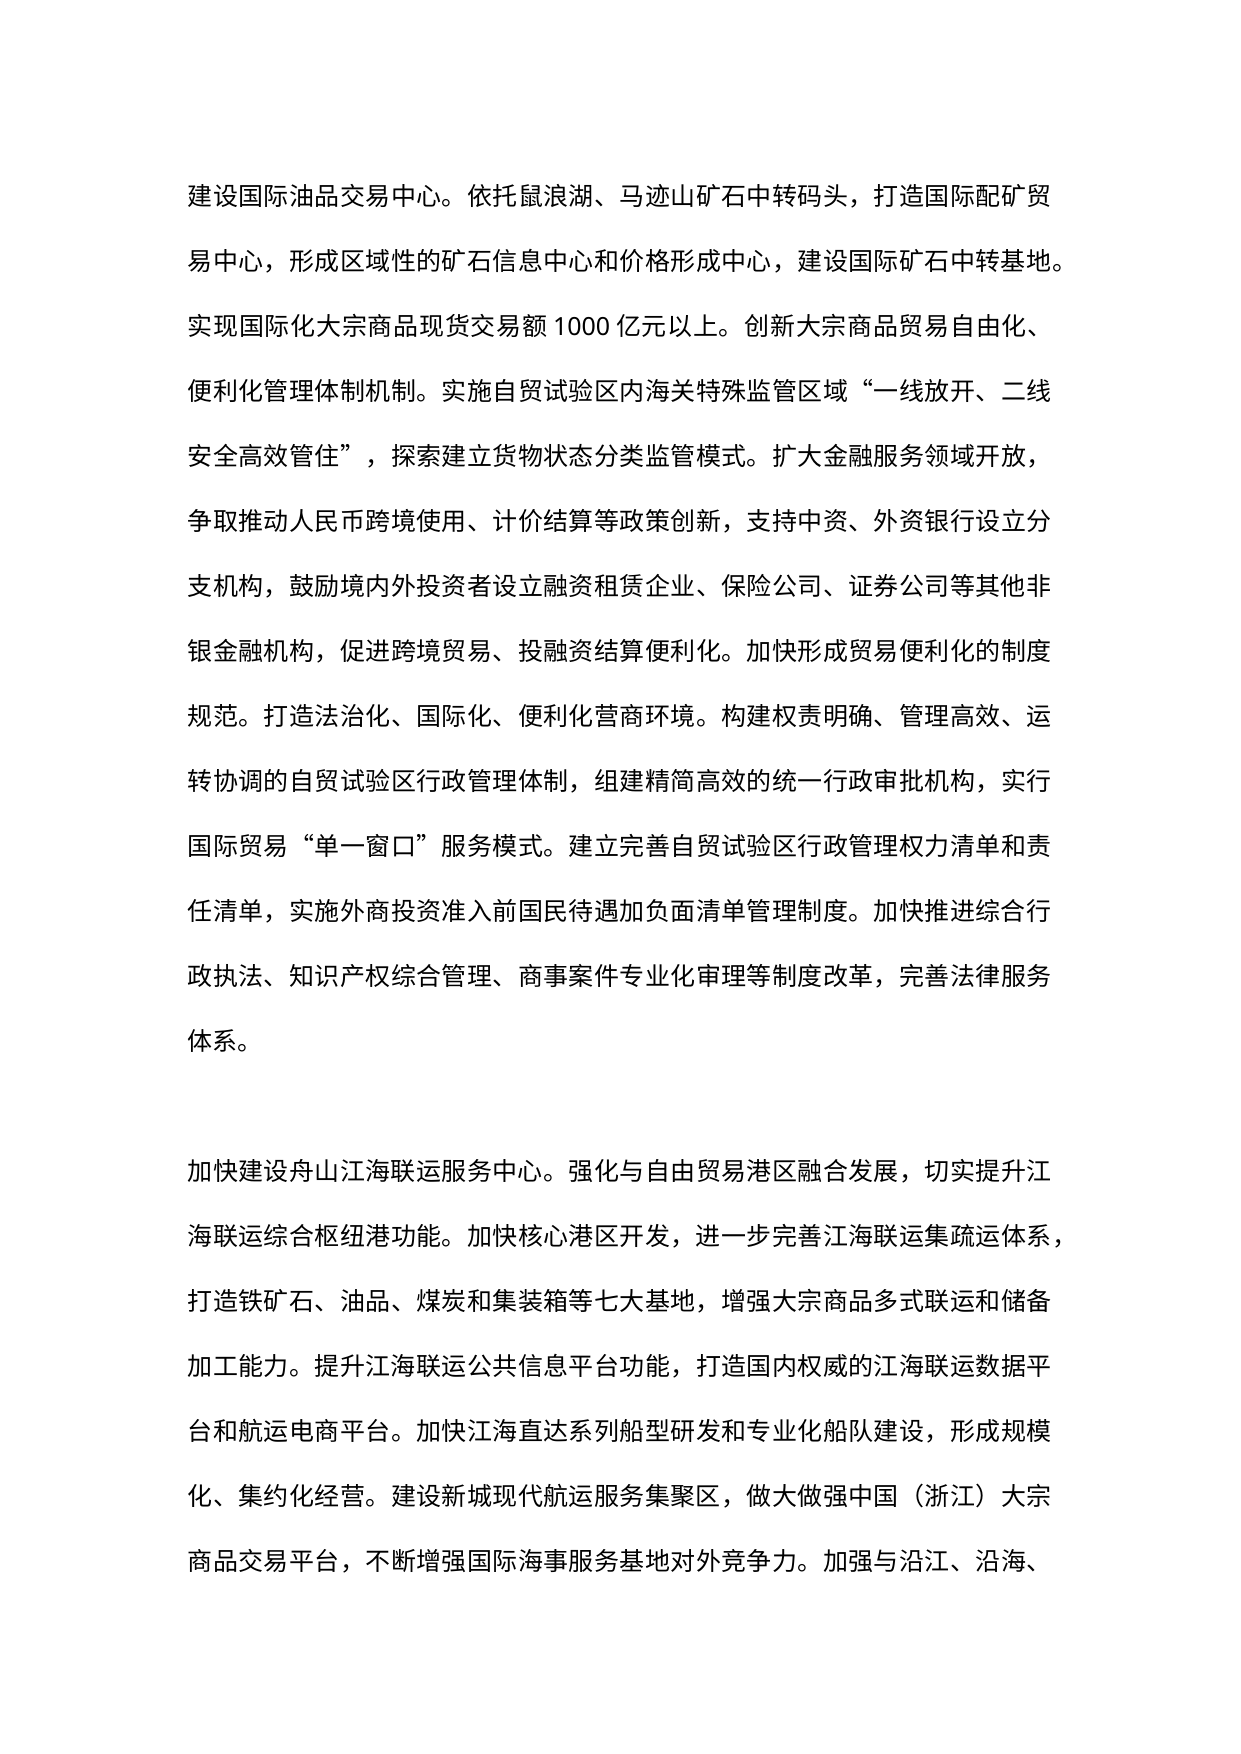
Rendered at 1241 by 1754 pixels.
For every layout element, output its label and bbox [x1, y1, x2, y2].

text [187, 162, 1053, 1072]
text [187, 1137, 1053, 1592]
